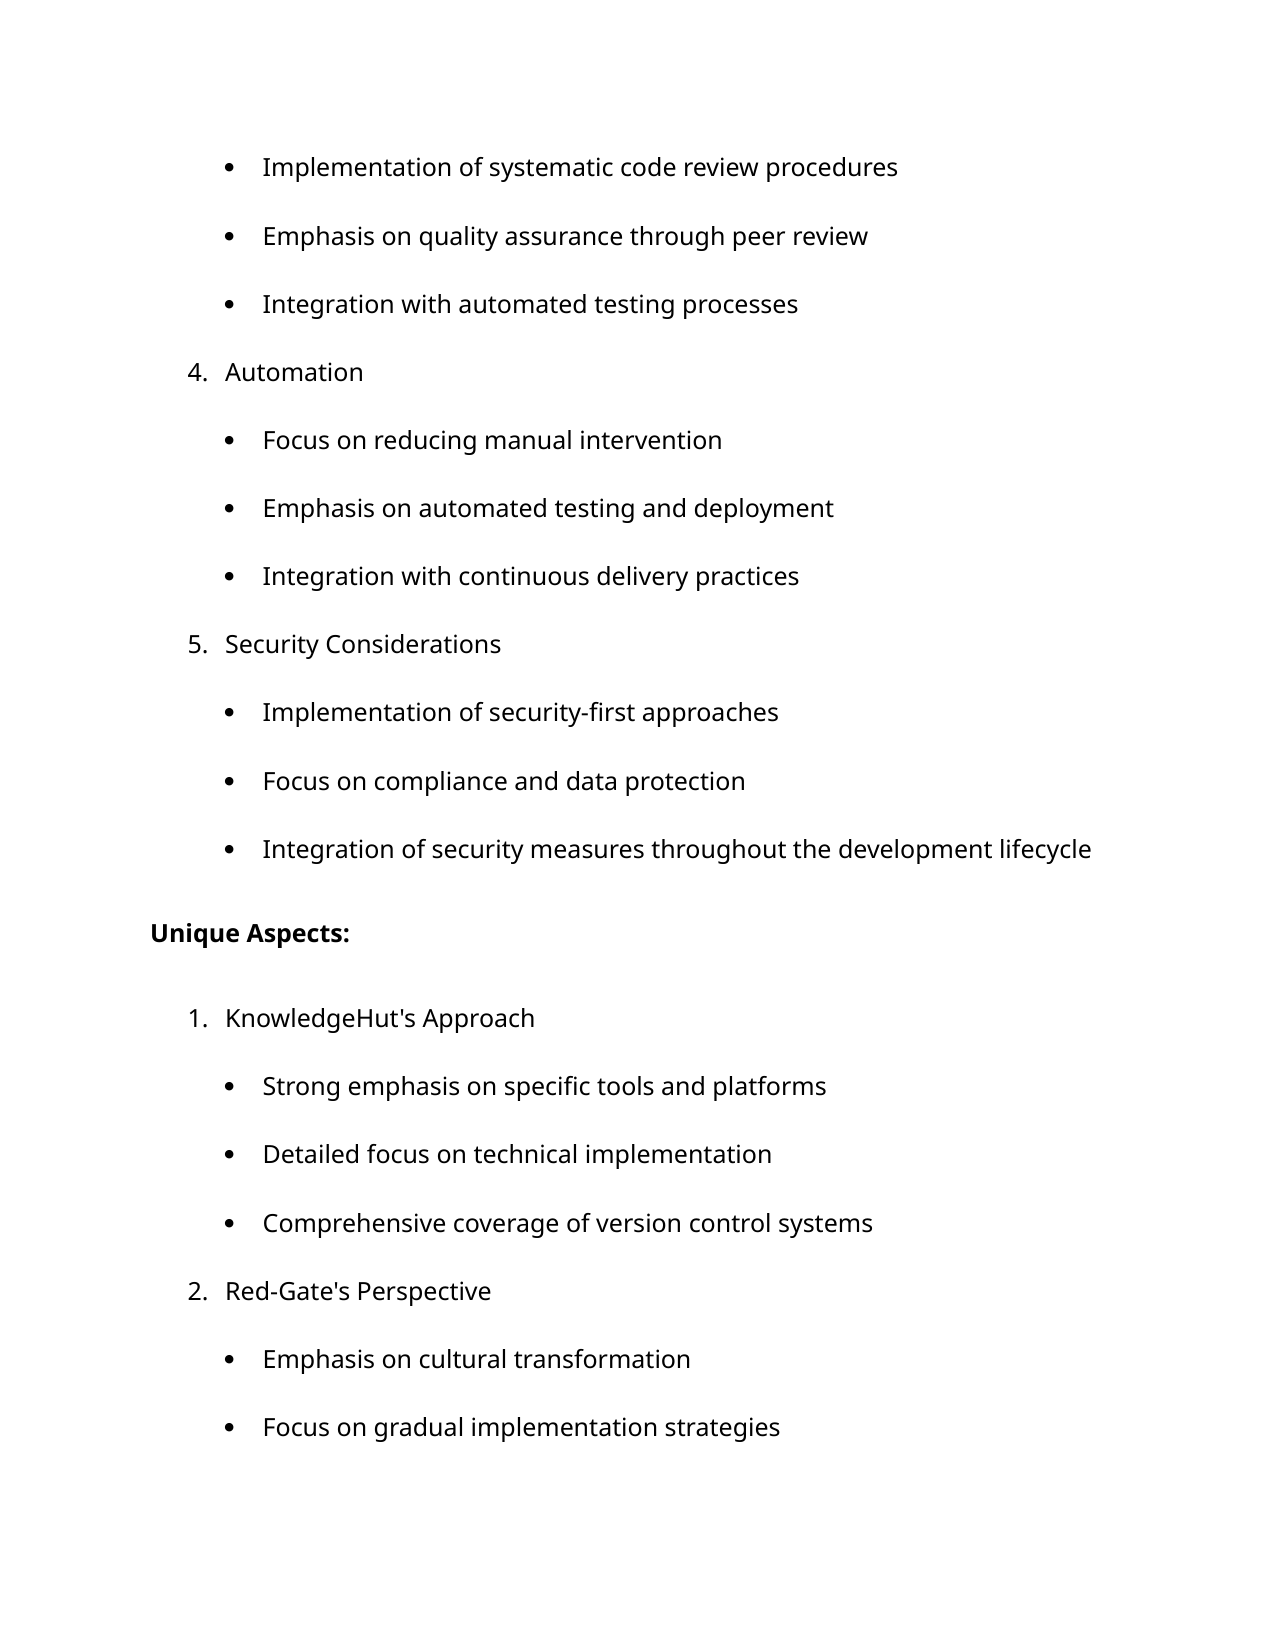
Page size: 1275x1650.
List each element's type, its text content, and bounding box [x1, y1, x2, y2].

list Focus on compliance and data protection [225, 763, 1125, 797]
list Integration of security measures throughout the development lifecycle [225, 831, 1125, 865]
list Detailed focus on technical implementation [225, 1137, 1125, 1171]
list Focus on gradual implementation strategies [225, 1409, 1125, 1444]
list Implementation of security-first approaches [225, 695, 1125, 729]
list Emphasis on cultural transformation [225, 1341, 1125, 1376]
list Emphasis on automated testing and deployment [225, 491, 1125, 525]
text Unique Aspects: [150, 916, 1125, 950]
list Comprehensive coverage of version control systems [225, 1205, 1125, 1239]
list Strong emphasis on specific tools and platforms [225, 1069, 1125, 1103]
list Emphasis on quality assurance through peer review [225, 218, 1125, 252]
list Red-Gate's Perspective [187, 1273, 1125, 1307]
list Implementation of systematic code review procedures [225, 150, 1125, 184]
list Integration with automated testing processes [225, 286, 1125, 320]
list Integration with continuous delivery practices [225, 559, 1125, 593]
list KnowledgeHut's Approach [187, 1001, 1125, 1035]
list Security Considerations [187, 627, 1125, 661]
list Focus on reducing manual intervention [225, 422, 1125, 457]
list Automation [187, 354, 1125, 388]
